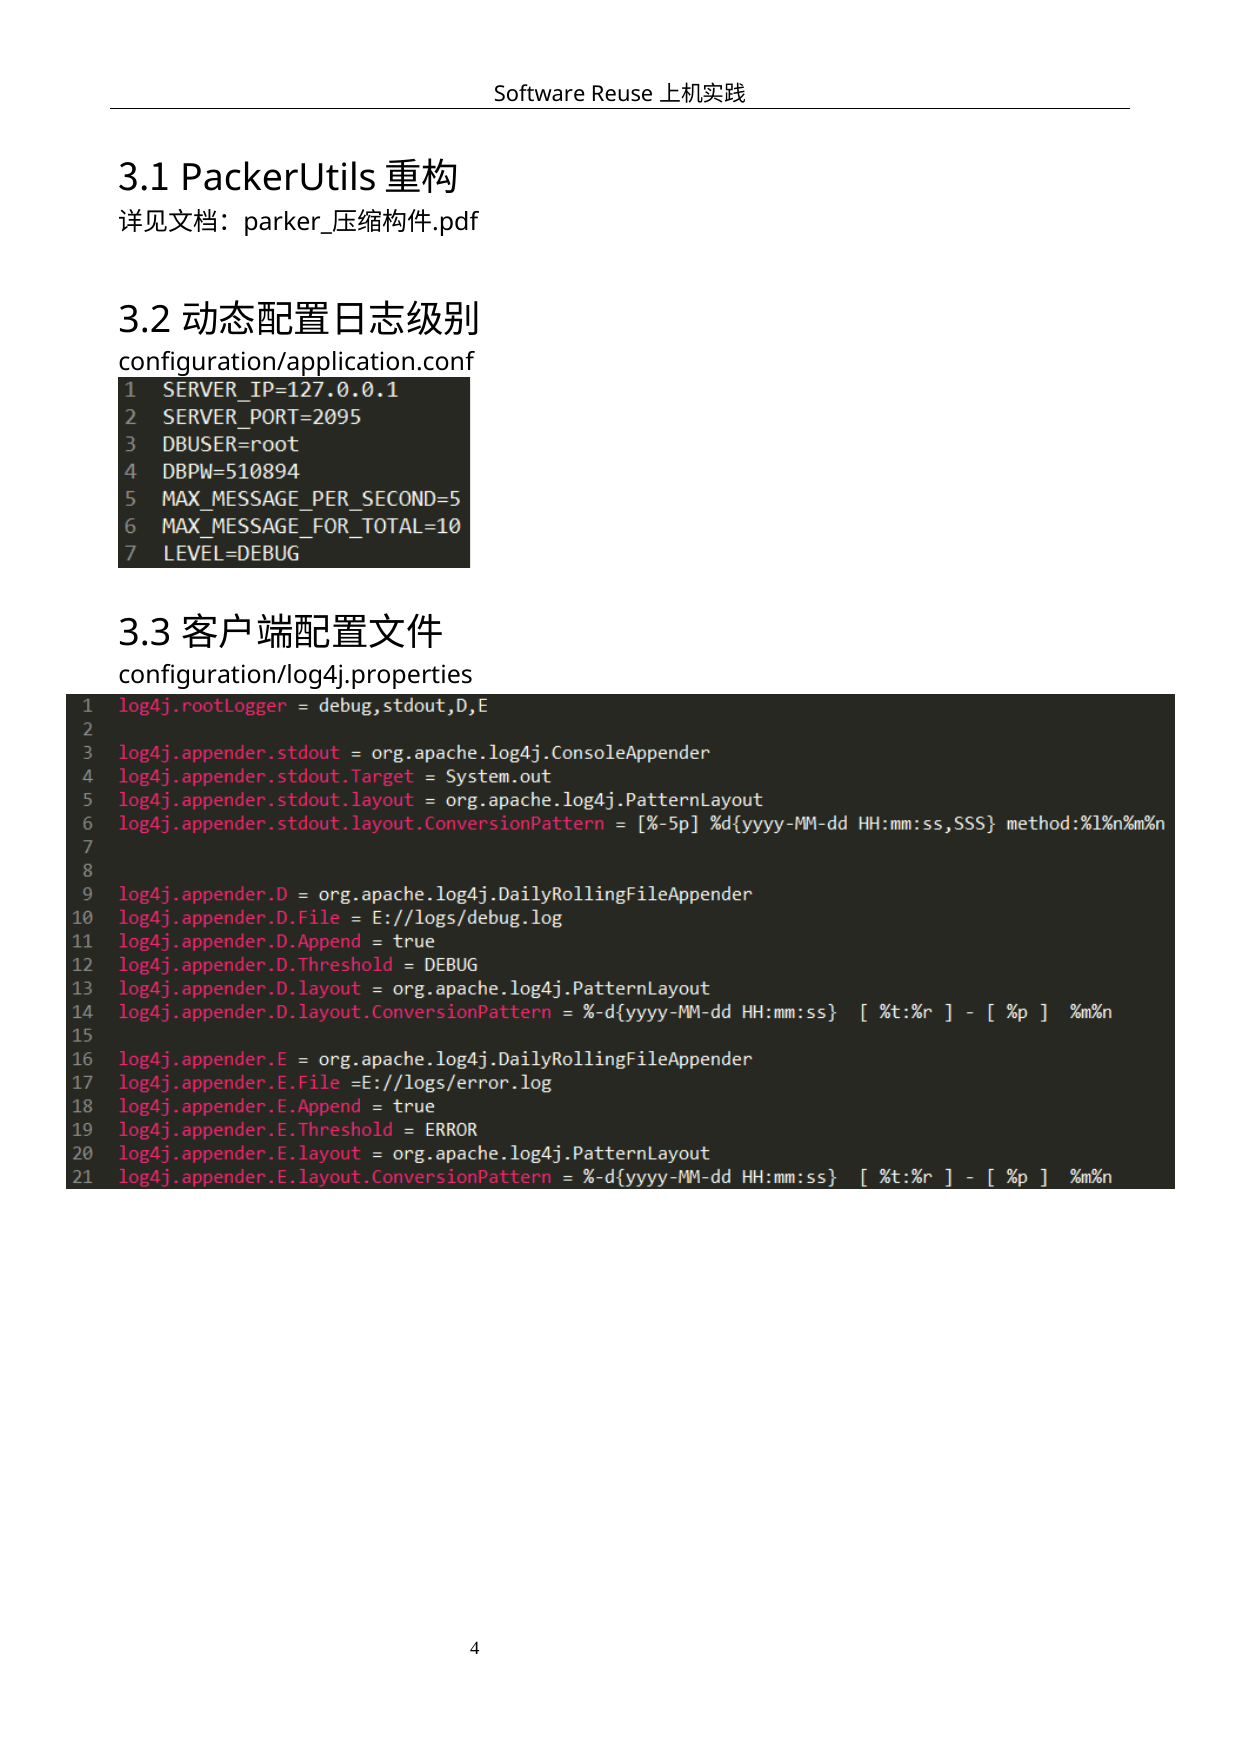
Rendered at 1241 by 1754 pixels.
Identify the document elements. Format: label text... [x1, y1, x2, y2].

text 3.1 PackerUtils重构 [118, 147, 1122, 201]
text configuration/application.conf [118, 343, 1122, 377]
list configuration/log4j.properties [118, 657, 1122, 691]
text 详见文档：parker_压缩构件.pdf [118, 201, 1122, 238]
text 3.3 客户端配置文件 [118, 602, 1122, 657]
picture [66, 694, 1175, 1189]
picture [118, 377, 471, 568]
text 3.2 动态配置日志级别 [118, 289, 1122, 343]
